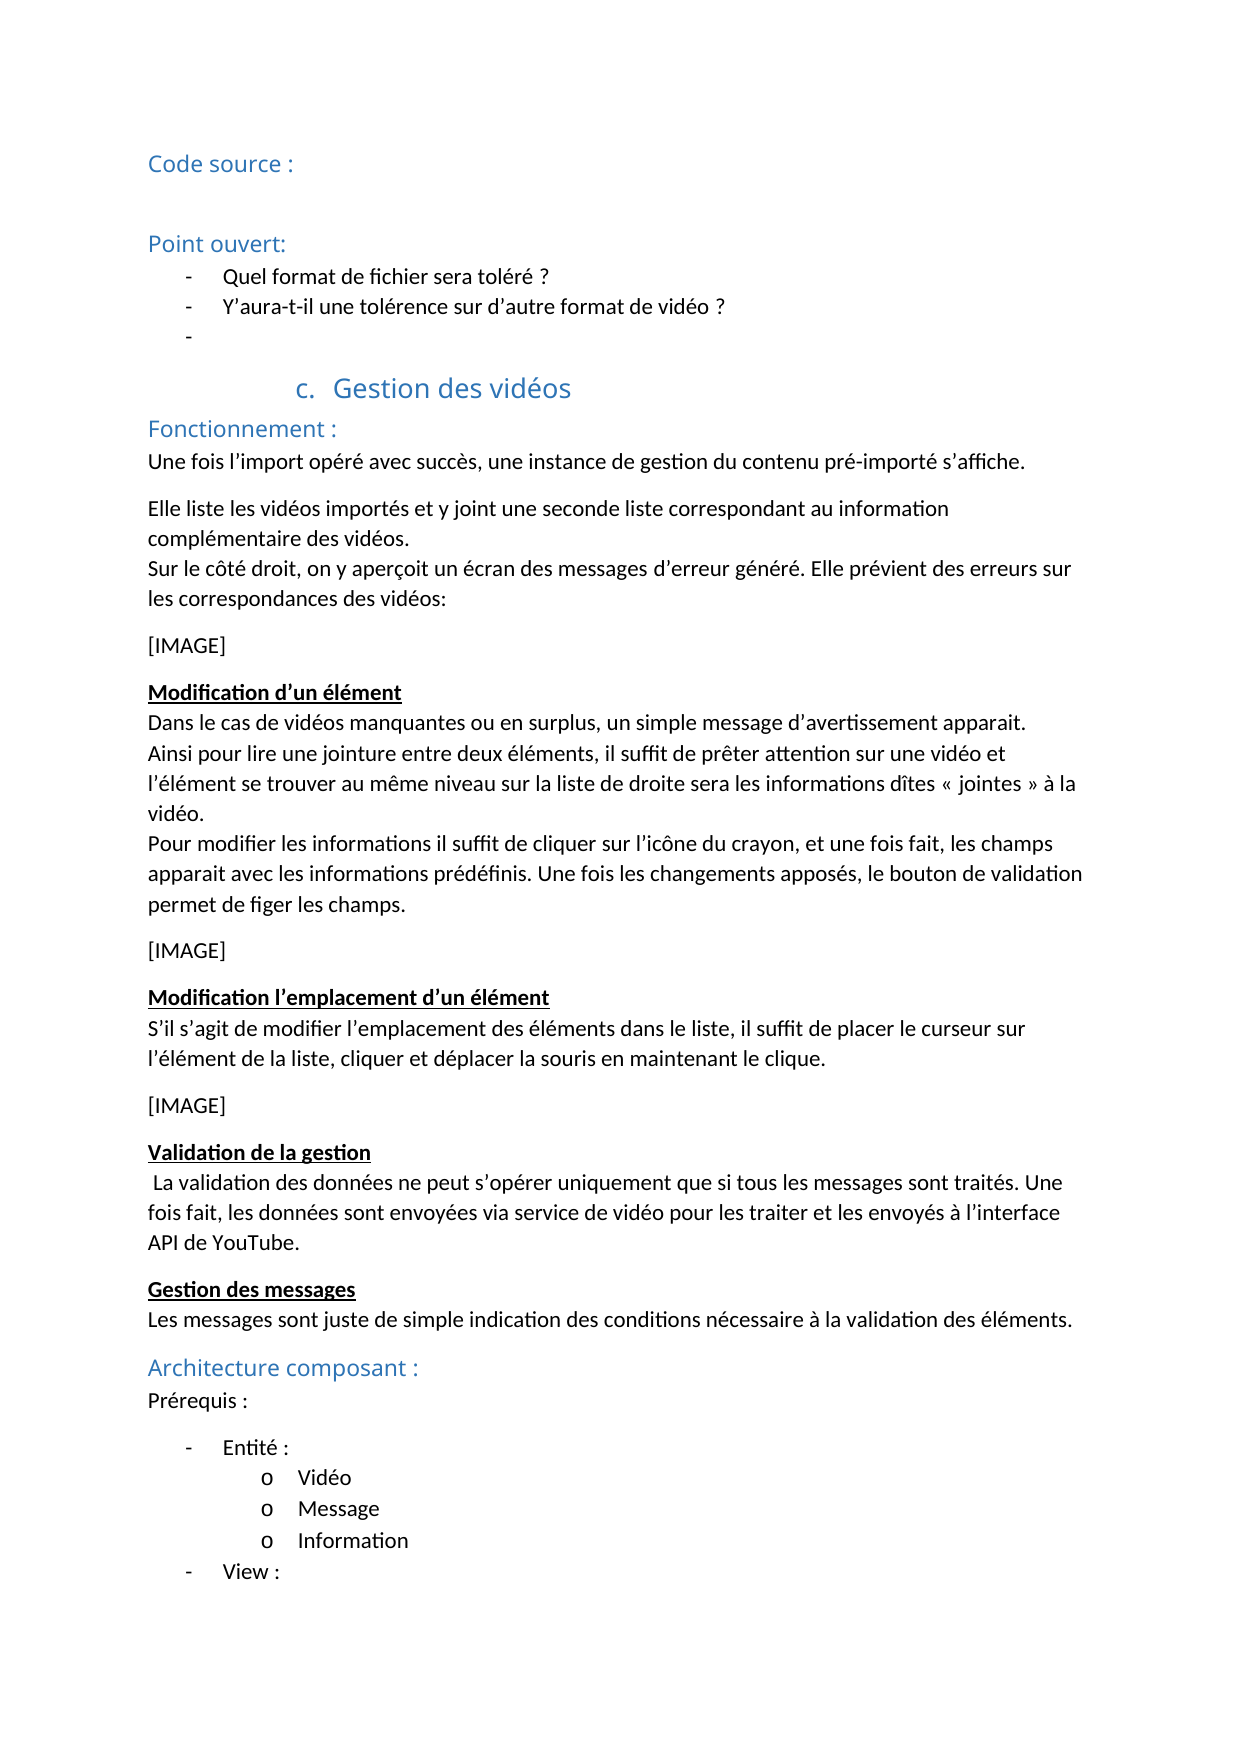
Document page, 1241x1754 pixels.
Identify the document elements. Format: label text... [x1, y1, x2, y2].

text Une fois l’import opéré avec succès, une instance de gestion du contenu pré-importé s’affiche. [148, 447, 1093, 475]
text Modification l’emplacement d’un élément S’il s’agit de modifier l’emplacement des éléments dans le liste, il suffit de placer le curseur sur l’élément de la liste, cliquer et déplacer la souris en maintenant le clique. [148, 983, 1093, 1072]
list Y’aura-t-il une tolérence sur d’autre format de vidéo ? [185, 292, 1093, 320]
subtitle Point ouvert: [148, 228, 1093, 259]
text Gestion des messages Les messages sont juste de simple indication des conditions nécessaire à la validation des éléments. [148, 1275, 1093, 1333]
subtitle Code source : [148, 148, 1093, 179]
list Vidéo [260, 1463, 1093, 1492]
subtitle Fonctionnement : [148, 413, 1093, 444]
text Modification d’un élément Dans le cas de vidéos manquantes ou en surplus, un simple message d’avertissement apparait. Ainsi pour lire une jointure entre deux éléments, il suffit de prêter attention sur une vidéo et l’élément se trouver au même niveau sur la liste de droite sera les informations dîtes « jointes » à la vidéo. Pour modifier les informations il suffit de cliquer sur l’icône du crayon, et une fois fait, les champs apparait avec les informations prédéfinis. Une fois les changements apposés, le bouton de validation permet de figer les champs. [148, 678, 1093, 918]
subtitle Architecture composant : [148, 1352, 1093, 1383]
list Entité : [185, 1433, 1093, 1461]
list Message [260, 1494, 1093, 1524]
subtitle Gestion des vidéos [295, 369, 1093, 406]
text Prérequis : [148, 1386, 1093, 1414]
list View : [185, 1557, 1093, 1585]
text [IMAGE] [148, 631, 1093, 659]
text Elle liste les vidéos importés et y joint une seconde liste correspondant au information complémentaire des vidéos. Sur le côté droit, on y aperçoit un écran des messages d’erreur généré. Elle prévient des erreurs sur les correspondances des vidéos: [148, 494, 1093, 612]
list Information [260, 1526, 1093, 1555]
list Quel format de fichier sera toléré ? [185, 262, 1093, 290]
text [IMAGE] [148, 937, 1093, 964]
text [IMAGE] [148, 1091, 1093, 1119]
text Validation de la gestion La validation des données ne peut s’opérer uniquement que si tous les messages sont traités. Une fois fait, les données sont envoyées via service de vidéo pour les traiter et les envoyés à l’interface API de YouTube. [148, 1138, 1093, 1256]
